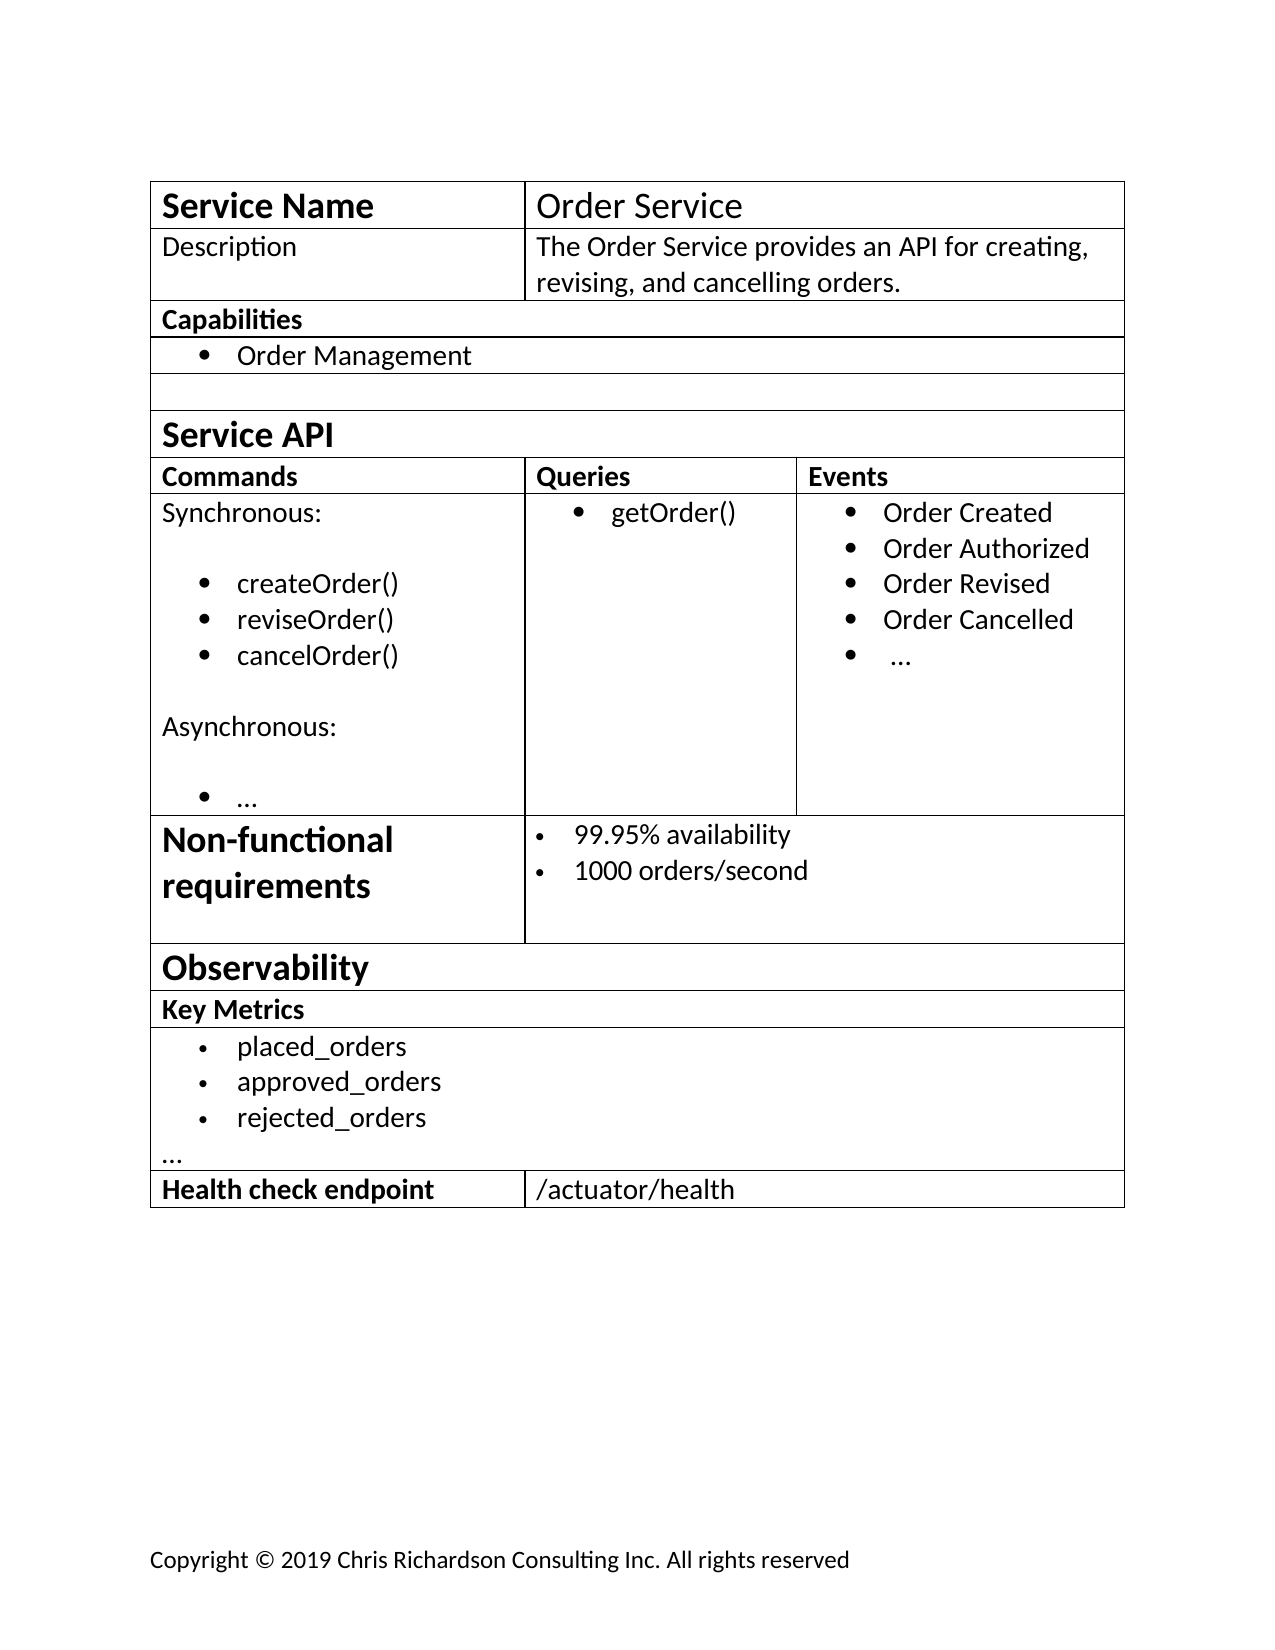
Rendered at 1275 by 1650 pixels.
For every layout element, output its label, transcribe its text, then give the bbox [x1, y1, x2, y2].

table_cell [151, 374, 1124, 410]
table_cell Events [797, 458, 1124, 493]
table_cell Observability [151, 944, 1124, 990]
table_cell Capabilities [151, 301, 1124, 336]
table_cell Synchronous: createOrder() reviseOrder() cancelOrder() Asynchronous: … [151, 494, 524, 815]
table_cell Description [151, 229, 524, 300]
table_cell Order Management [151, 338, 1124, 373]
table_cell Queries [526, 458, 796, 493]
table_cell /actuator/health [526, 1171, 1124, 1207]
table_cell getOrder() [526, 494, 796, 815]
table_cell The Order Service provides an API for creating, revising, and cancelling orders. [526, 229, 1124, 300]
table_header Service Name [151, 182, 524, 227]
table_cell 99.95% availability 1000 orders/second [526, 816, 1124, 943]
table_cell Service API [151, 411, 1124, 457]
table_cell placed_orders approved_orders rejected_orders …​ [151, 1028, 1124, 1170]
table_header Order Service [526, 182, 1124, 227]
table_cell Order Created Order Authorized Order Revised Order Cancelled ... [797, 494, 1124, 815]
table_cell Commands [151, 458, 524, 493]
table_cell Non-functional requirements [151, 816, 524, 943]
table_cell Key Metrics [151, 991, 1124, 1027]
table_cell Health check endpoint [151, 1171, 524, 1207]
